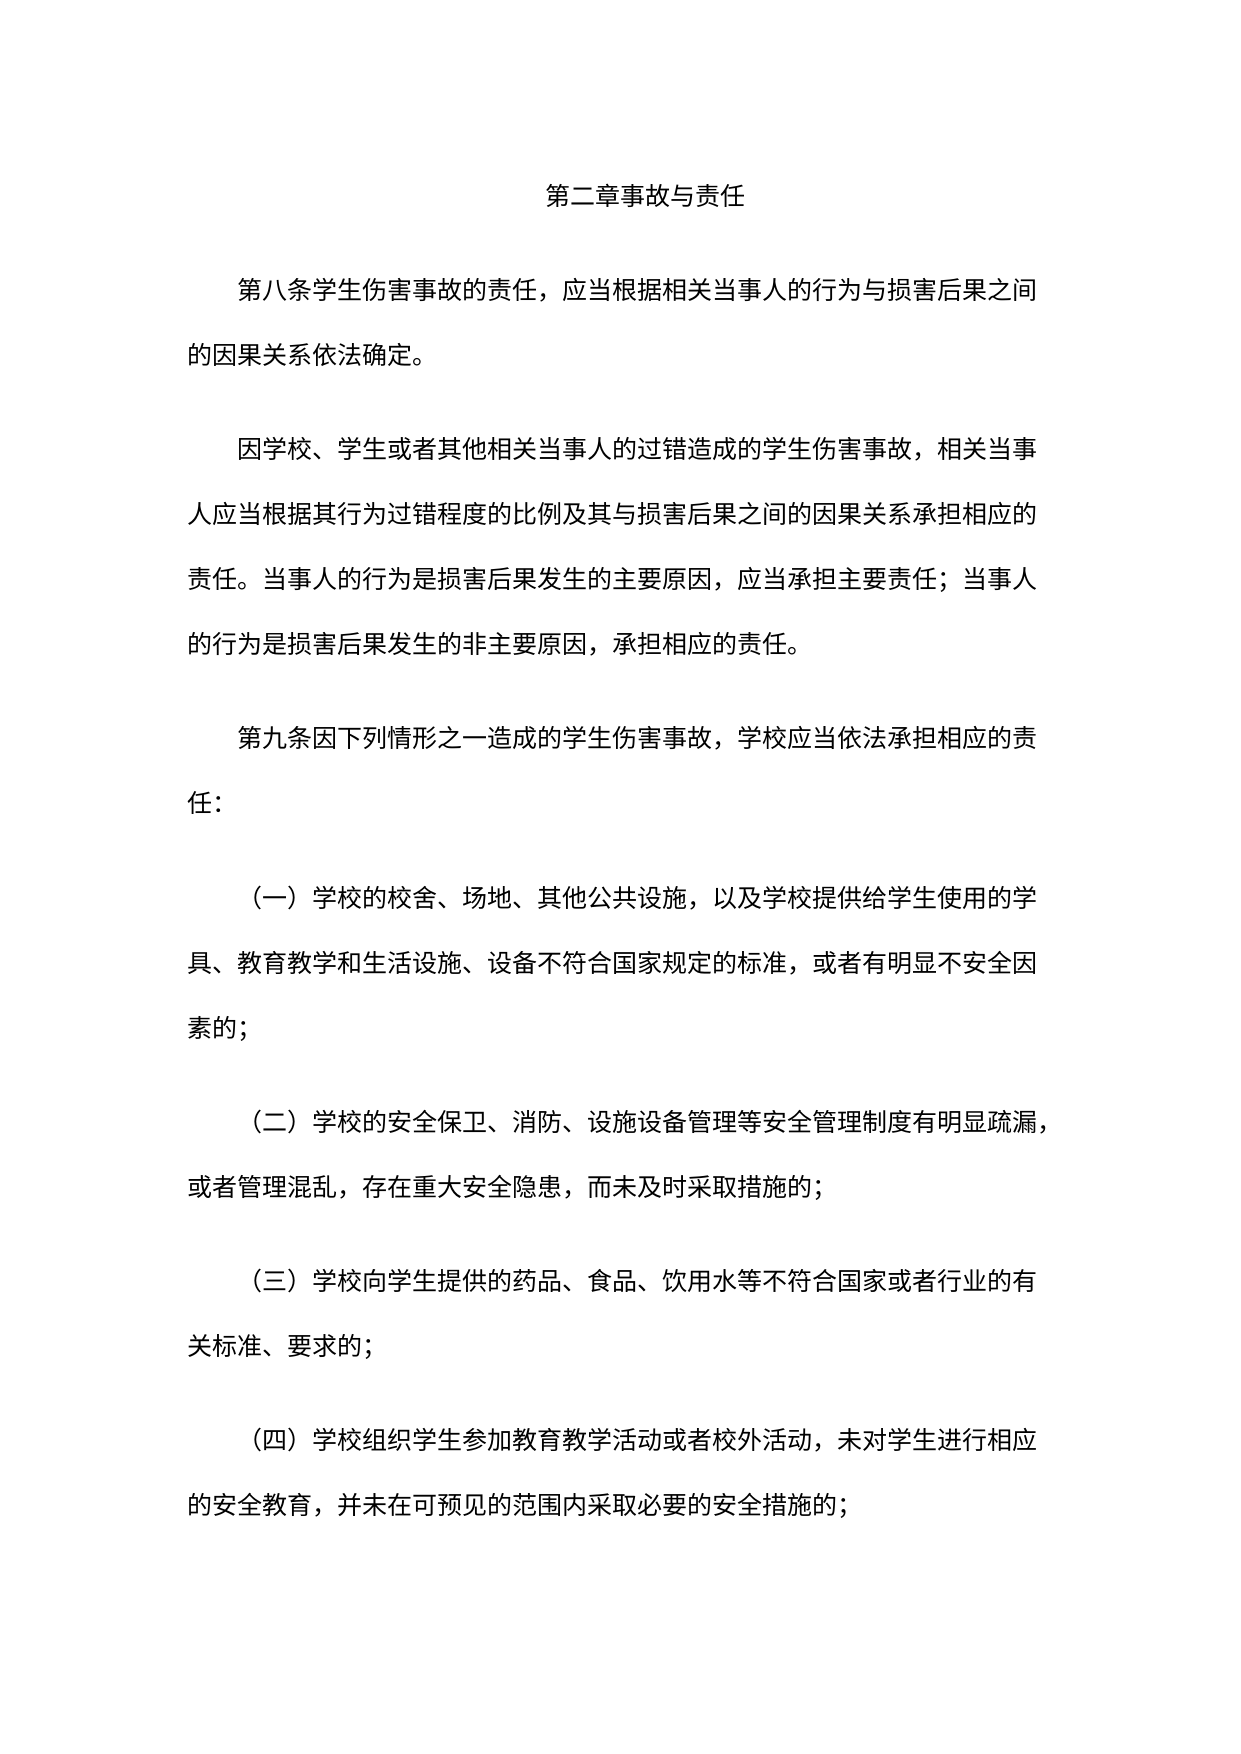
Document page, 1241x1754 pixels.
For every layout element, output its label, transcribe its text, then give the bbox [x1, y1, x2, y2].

text 第八条学生伤害事故的责任，应当根据相关当事人的行为与损害后果之间的因果关系依法确定。 [187, 256, 1053, 386]
text （三）学校向学生提供的药品、食品、饮用水等不符合国家或者行业的有关标准、要求的； [187, 1247, 1053, 1377]
text （一）学校的校舍、场地、其他公共设施，以及学校提供给学生使用的学具、教育教学和生活设施、设备不符合国家规定的标准，或者有明显不安全因素的； [187, 864, 1053, 1059]
text 第九条因下列情形之一造成的学生伤害事故，学校应当依法承担相应的责任： [187, 704, 1053, 834]
text 第二章事故与责任 [187, 162, 1053, 227]
text （四）学校组织学生参加教育教学活动或者校外活动，未对学生进行相应的安全教育，并未在可预见的范围内采取必要的安全措施的； [187, 1406, 1053, 1536]
text 因学校、学生或者其他相关当事人的过错造成的学生伤害事故，相关当事人应当根据其行为过错程度的比例及其与损害后果之间的因果关系承担相应的责任。当事人的行为是损害后果发生的主要原因，应当承担主要责任；当事人的行为是损害后果发生的非主要原因，承担相应的责任。 [187, 415, 1053, 675]
text （二）学校的安全保卫、消防、设施设备管理等安全管理制度有明显疏漏，或者管理混乱，存在重大安全隐患，而未及时采取措施的； [187, 1088, 1053, 1218]
